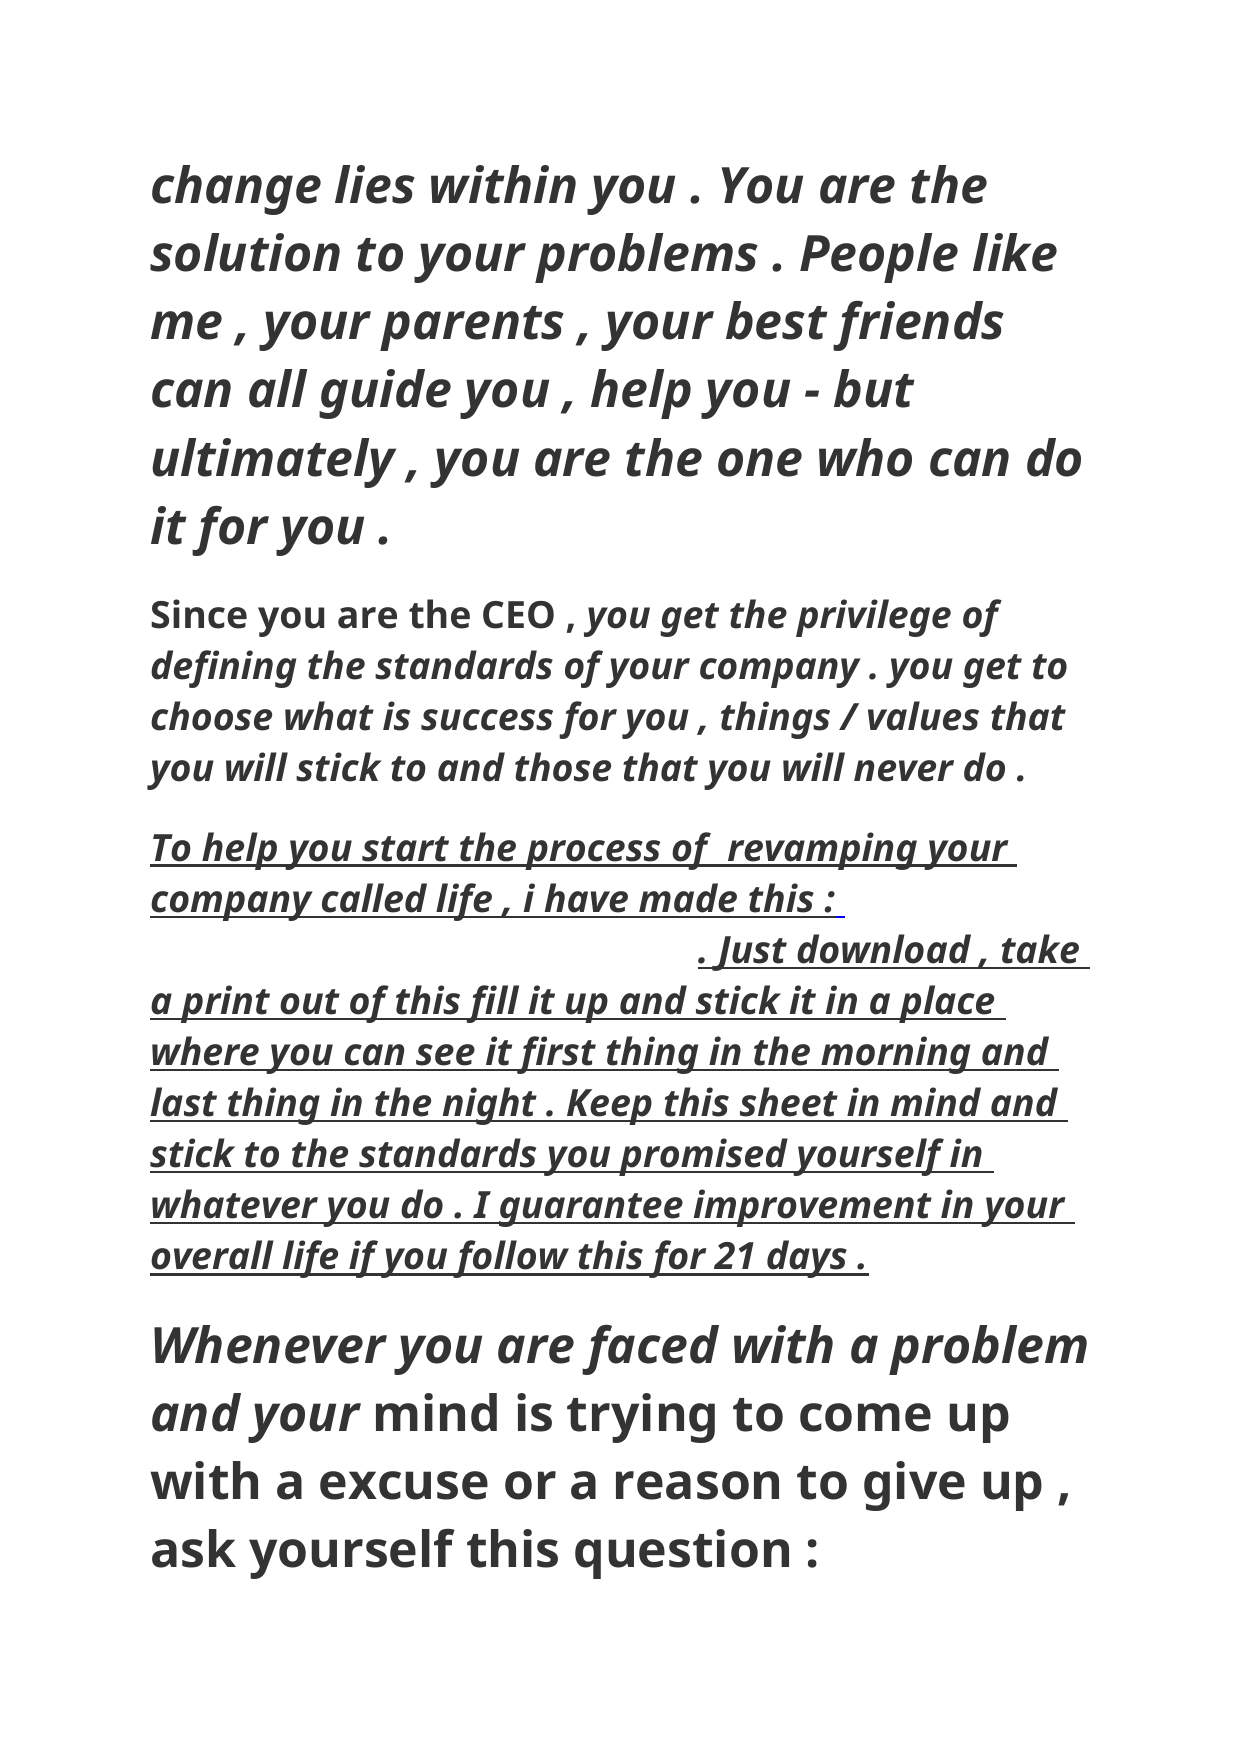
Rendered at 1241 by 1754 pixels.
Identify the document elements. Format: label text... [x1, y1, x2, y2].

text To help you start the process of revamping your company called life , i have made this : the standards chart for the #1 CEO. Just download , take a print out of this fill it up and stick it in a place where you can see it first thing in the morning and last thing in the night . Keep this sheet in mind and stick to the standards you promised yourself in whatever you do . I guarantee improvement in your overall life if you follow this for 21 days . [150, 969, 1090, 1281]
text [150, 150, 1090, 559]
text Since you are the CEO , you get the privilege of defining the standards of your company . you get to choose what is success for you , things / values that you will stick to and those that you will never do . [150, 588, 1090, 792]
text Whenever you are faced with a problem and your mind is trying to come up with a excuse or a reason to give up , ask yourself this question : [150, 1310, 1090, 1582]
text To help you start the process of revamping your company called life , i have made this : the standards chart for the #1 CEO. Just download , take a print out of this fill it up and stick it in a place where you can see it first thing in the morning and last thing in the night . Keep this sheet in mind and stick to the standards you promised yourself in whatever you do . I guarantee improvement in your overall life if you follow this for 21 days . [150, 821, 1090, 967]
